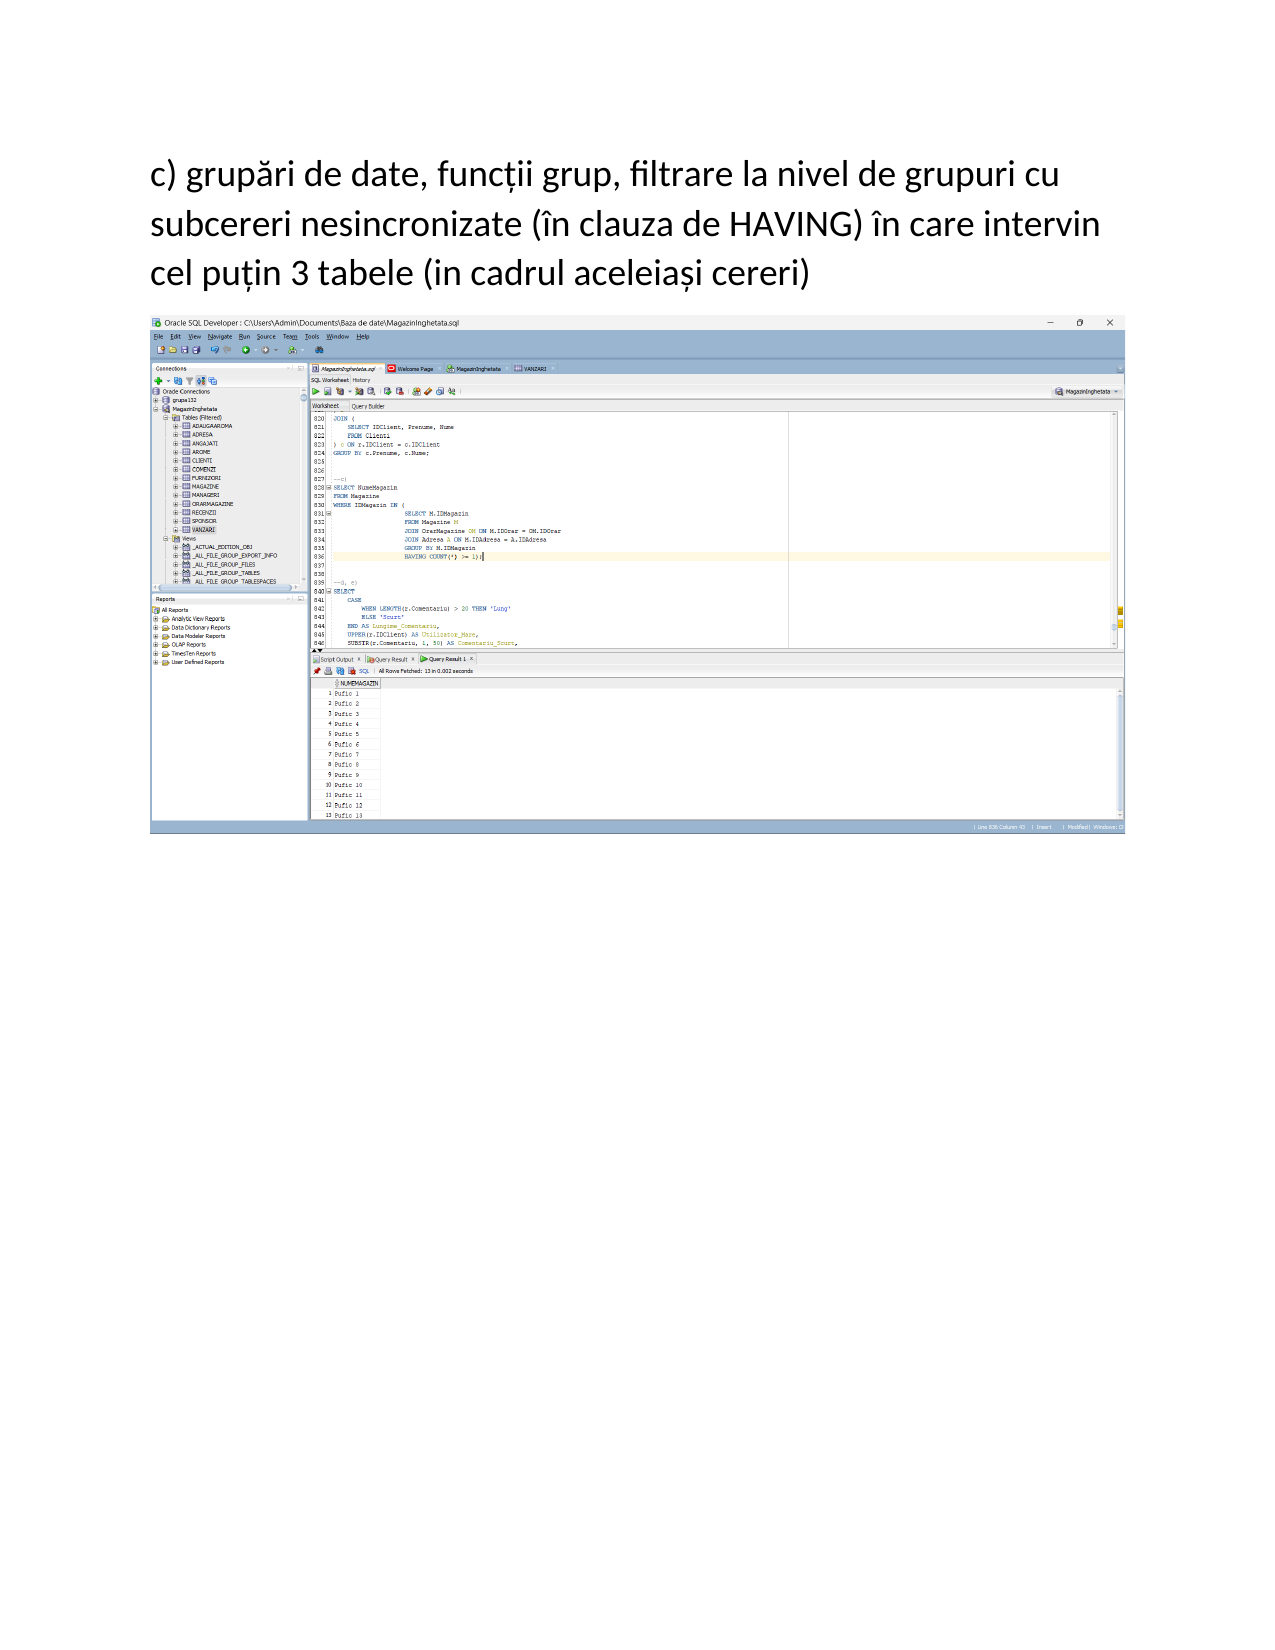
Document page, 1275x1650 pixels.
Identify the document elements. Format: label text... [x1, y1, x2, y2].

text c) grupări de date, funcții grup, filtrare la nivel de grupuri cu subcereri nesincronizate (în clauza de HAVING) în care intervin cel puțin 3 tabele (in cadrul aceleiași cereri) [150, 150, 1125, 295]
picture [150, 315, 1125, 834]
